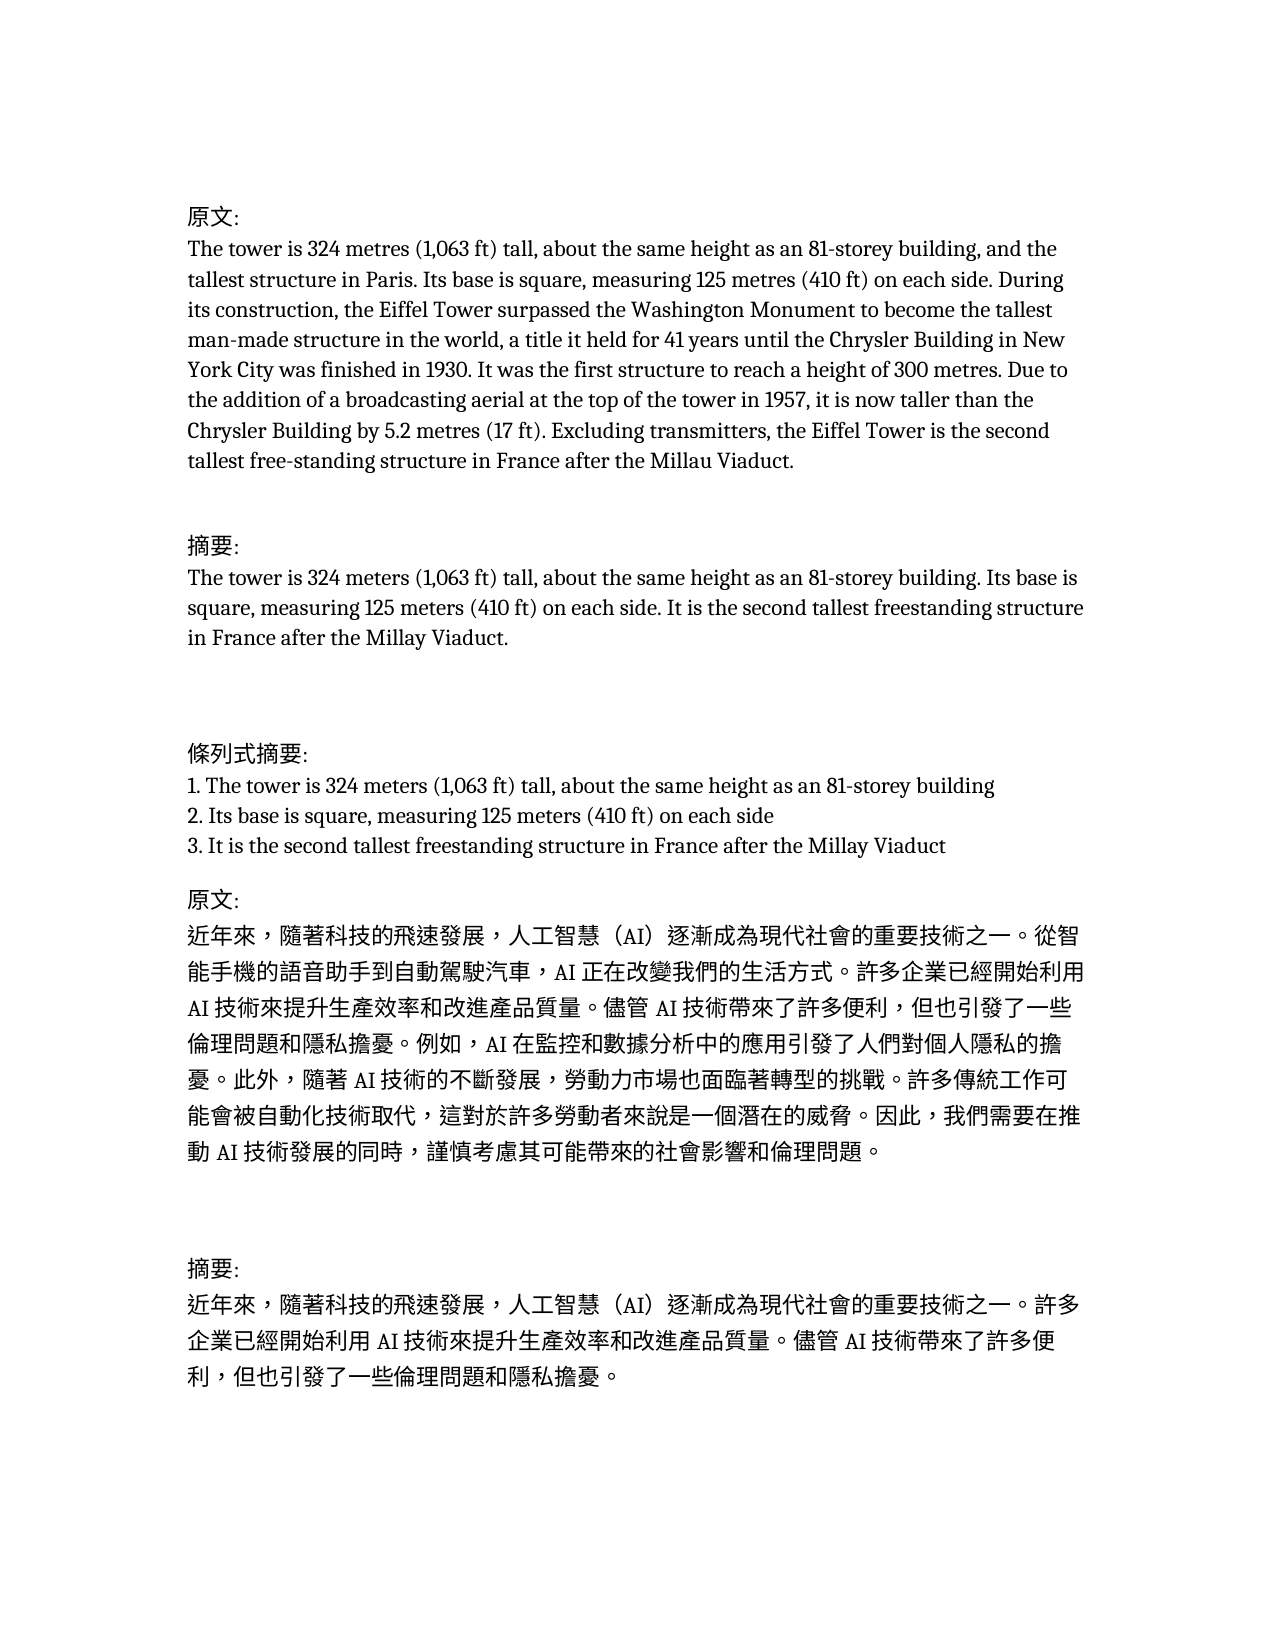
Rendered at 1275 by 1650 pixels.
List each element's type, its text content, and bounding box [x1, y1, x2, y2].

text 摘要: The tower is 324 meters (1,063 ft) tall, about the same height as an 81-storey building. Its base is square, measuring 125 meters (410 ft) on each side. It is the second tallest freestanding structure in France after the Millay Viaduct. [187, 499, 1087, 682]
text 摘要: 近年來，隨著科技的飛速發展，人工智慧（AI）逐漸成為現代社會的重要技術之一。許多企業已經開始利用 AI 技術來提升生產效率和改進產品質量。儘管 AI 技術帶來了許多便利，但也引發了一些倫理問題和隱私擔憂。 [187, 1222, 1087, 1422]
text 原文: 近年來，隨著科技的飛速發展，人工智慧（AI）逐漸成為現代社會的重要技術之一。從智能手機的語音助手到自動駕駛汽車，AI 正在改變我們的生活方式。許多企業已經開始利用 AI 技術來提升生產效率和改進產品質量。儘管 AI 技術帶來了許多便利，但也引發了一些倫理問題和隱私擔憂。例如，AI 在監控和數據分析中的應用引發了人們對個人隱私的擔憂。此外，隨著 AI 技術的不斷發展，勞動力市場也面臨著轉型的挑戰。許多傳統工作可能會被自動化技術取代，這對於許多勞動者來說是一個潛在的威脅。因此，我們需要在推動 AI 技術發展的同時，謹慎考慮其可能帶來的社會影響和倫理問題。 [187, 884, 1087, 1197]
text 原文: The tower is 324 metres (1,063 ft) tall, about the same height as an 81-storey building, and the tallest structure in Paris. Its base is square, measuring 125 metres (410 ft) on each side. During its construction, the Eiffel Tower surpassed the Washington Monument to become the tallest man-made structure in the world, a title it held for 41 years until the Chrysler Building in New York City was finished in 1930. It was the first structure to reach a height of 300 metres. Due to the addition of a broadcasting aerial at the top of the tower in 1957, it is now taller than the Chrysler Building by 5.2 metres (17 ft). Excluding transmitters, the Eiffel Tower is the second tallest free-standing structure in France after the Millau Viaduct. [187, 201, 1087, 474]
text 條列式摘要: 1. The tower is 324 meters (1,063 ft) tall, about the same height as an 81-storey building 2. Its base is square, measuring 125 meters (410 ft) on each side 3. It is the second tallest freestanding structure in France after the Millay Viaduct [187, 706, 1087, 859]
